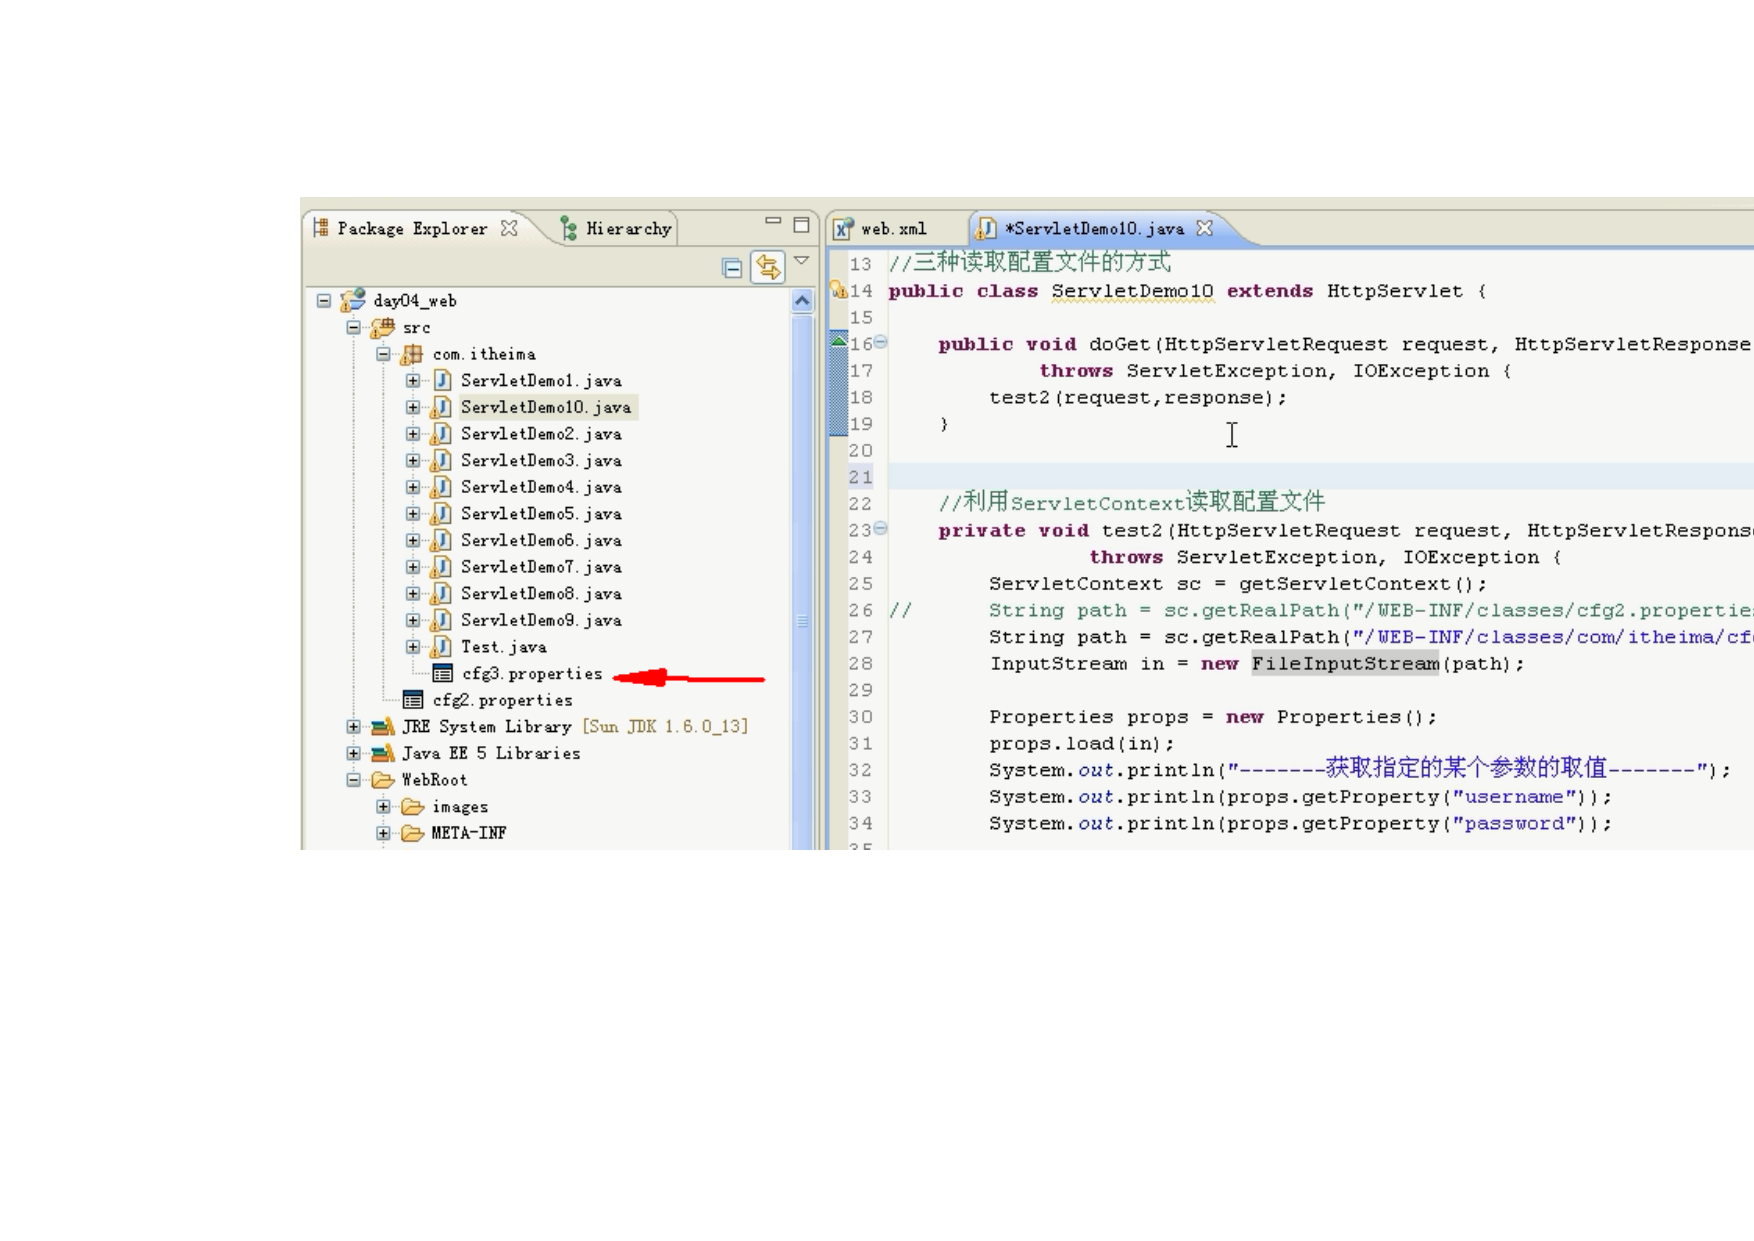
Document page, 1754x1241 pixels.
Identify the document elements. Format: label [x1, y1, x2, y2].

picture [300, 197, 1754, 850]
